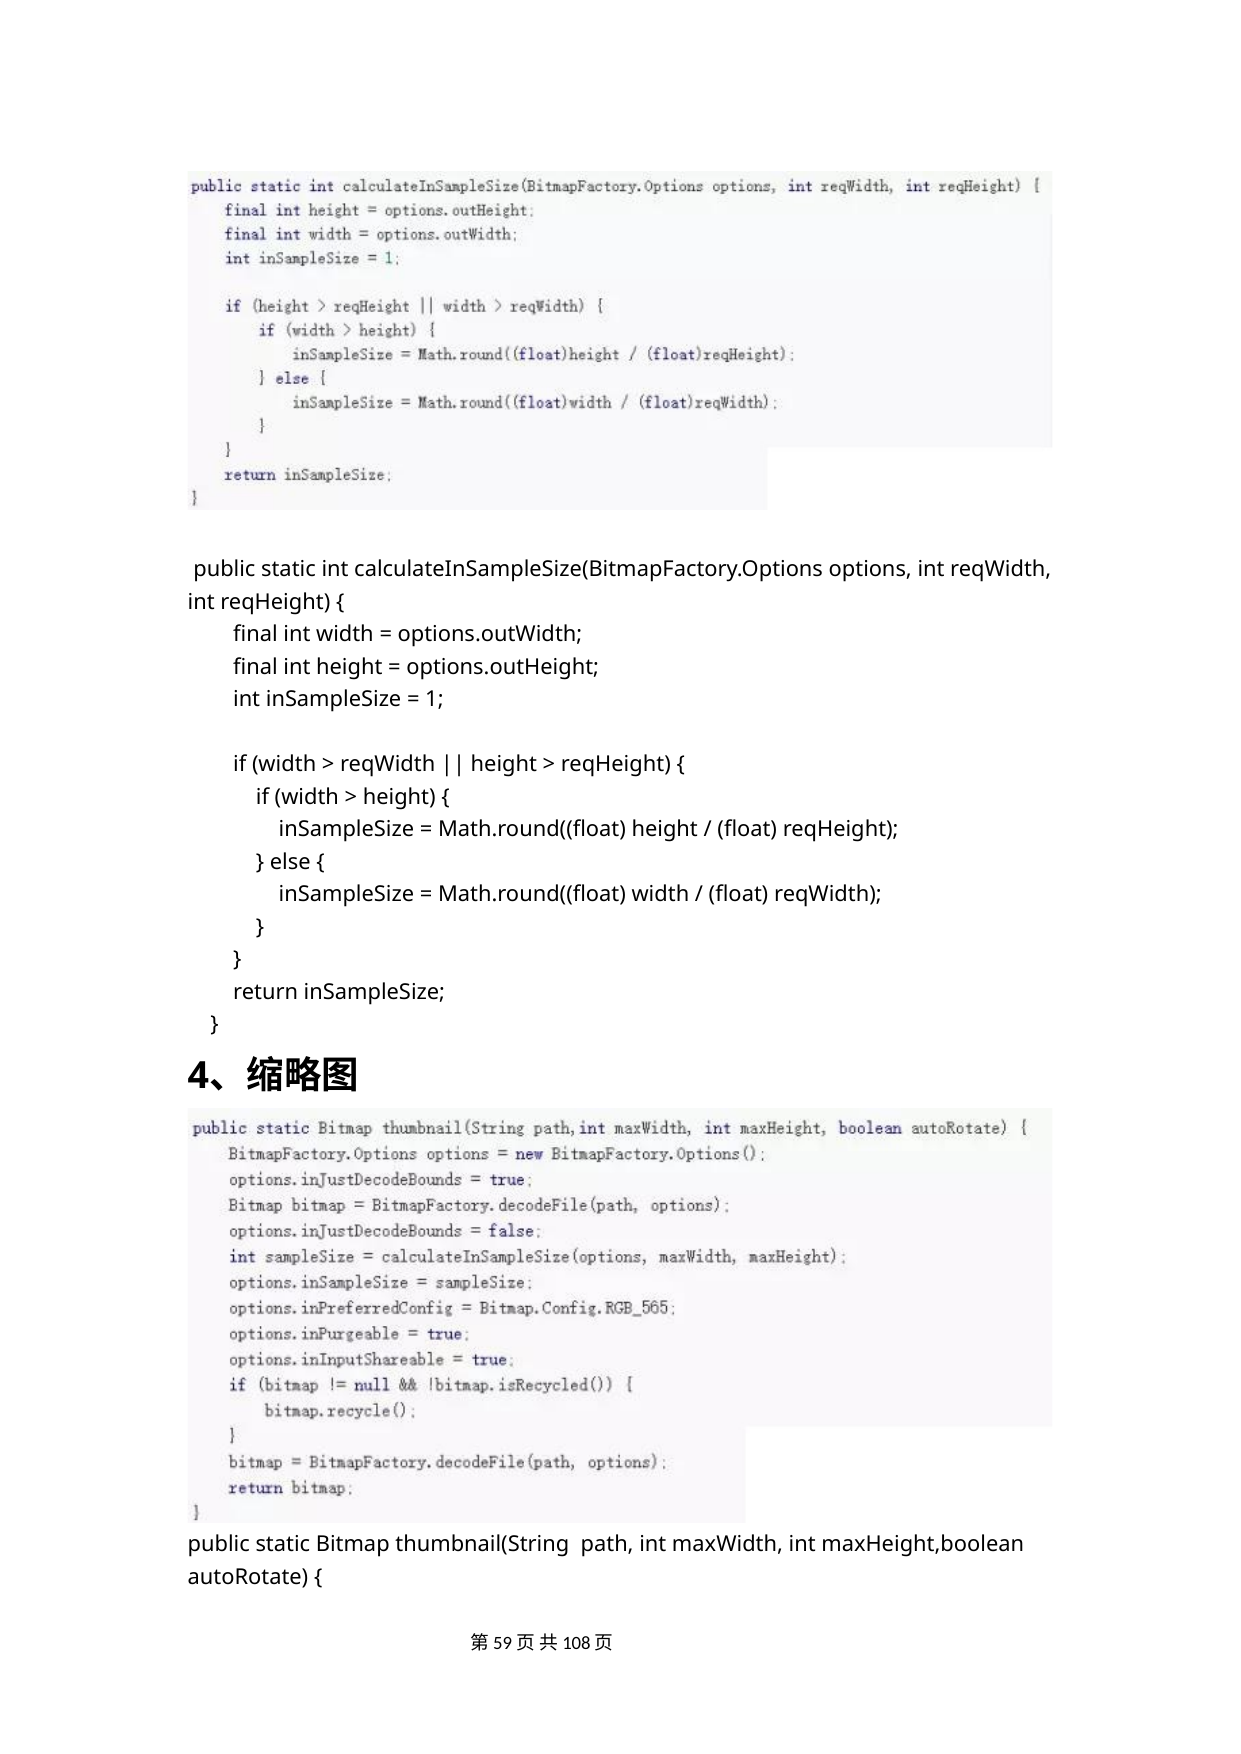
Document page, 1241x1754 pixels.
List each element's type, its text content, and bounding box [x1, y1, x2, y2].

text if (width > height) { [187, 779, 1053, 812]
text int inSampleSize = 1; [187, 682, 1053, 714]
text } [187, 909, 1053, 942]
text inSampleSize = Math.round((float) width / (float) reqWidth); [187, 877, 1053, 909]
text inSampleSize = Math.round((float) height / (float) reqHeight); [187, 812, 1053, 844]
text if (width > reqWidth || height > reqHeight) { [187, 747, 1053, 779]
text } else { [187, 844, 1053, 877]
text final int width = options.outWidth; [187, 617, 1053, 649]
picture [187, 171, 1053, 510]
text return inSampleSize; [187, 974, 1053, 1007]
text } [187, 942, 1053, 974]
text } [187, 1007, 1053, 1039]
picture [187, 1108, 1053, 1523]
text public static Bitmap thumbnail(String path, int maxWidth, int maxHeight,boolean autoRotate) { [187, 1527, 1053, 1592]
text public static int calculateInSampleSize(BitmapFactory.Options options, int reqWidth, int reqHeight) { [187, 552, 1053, 617]
text final int height = options.outHeight; [187, 649, 1053, 682]
